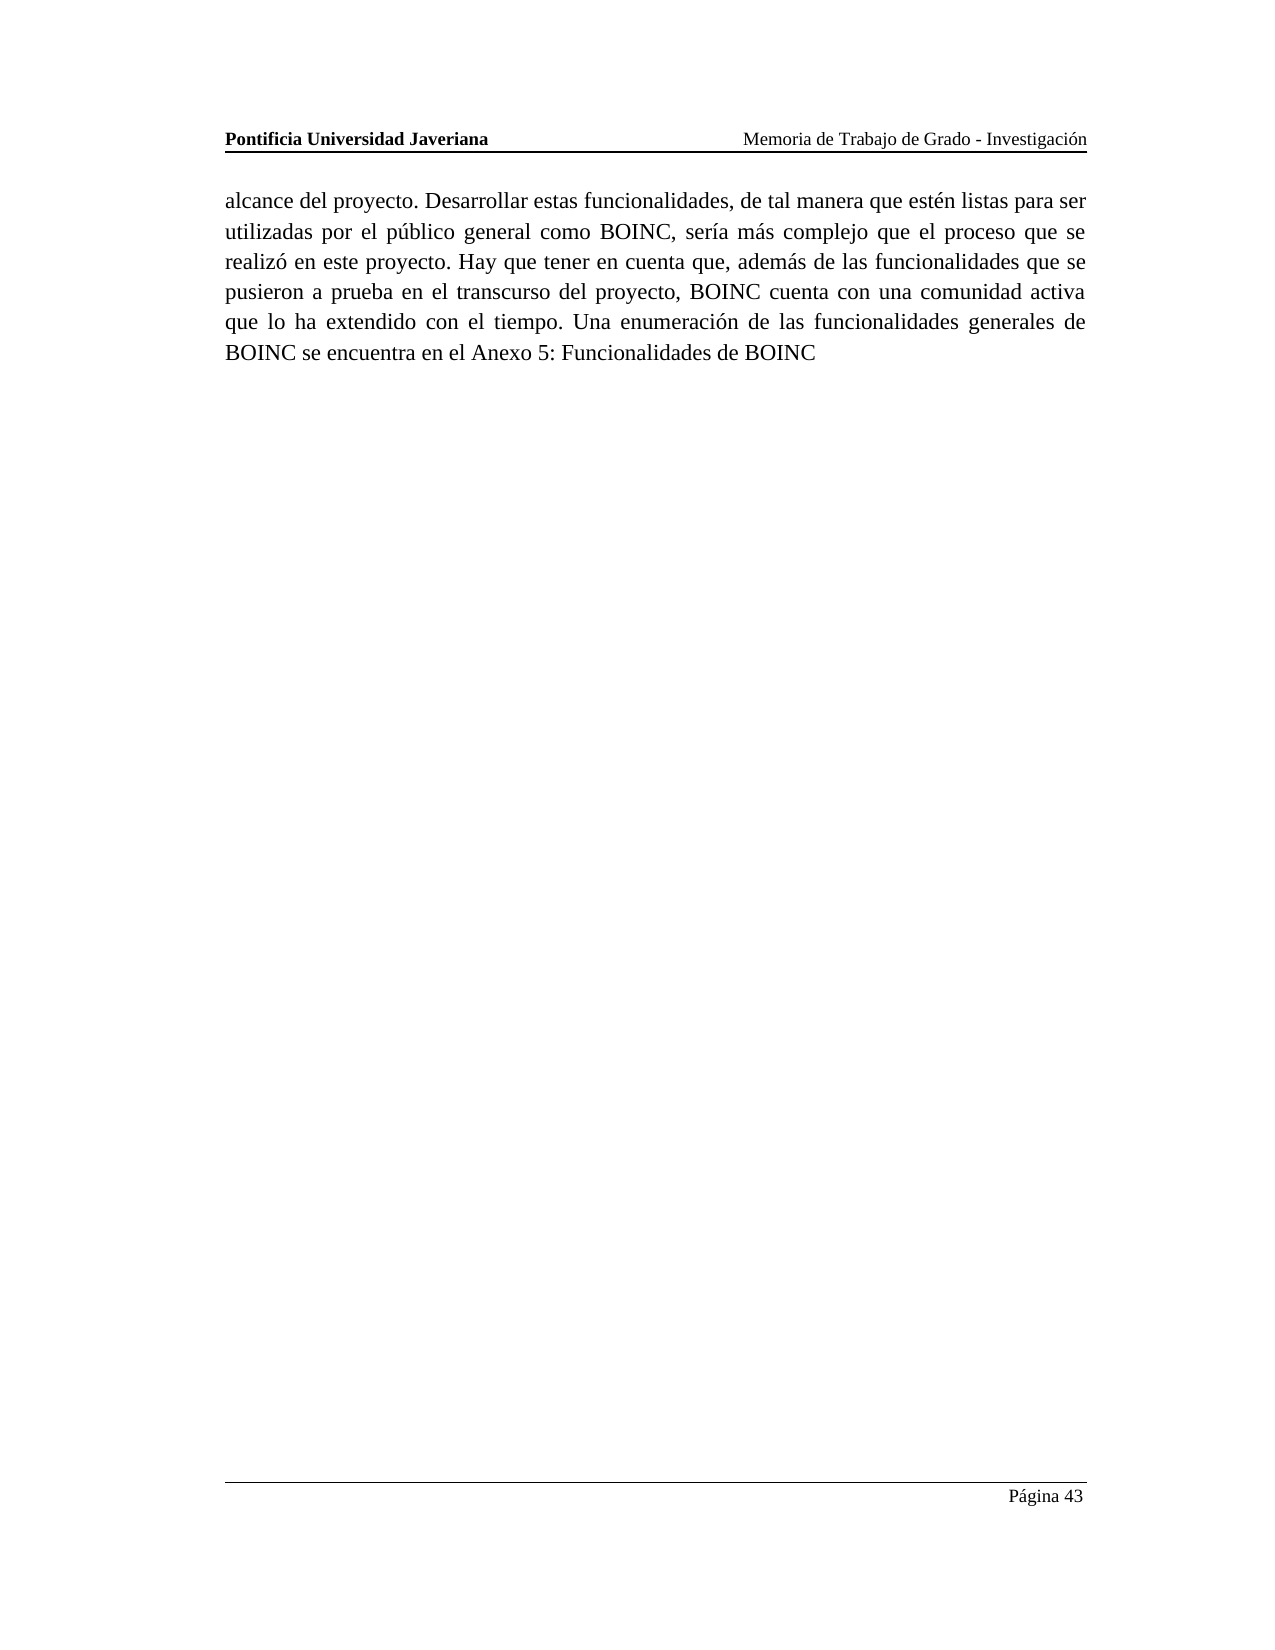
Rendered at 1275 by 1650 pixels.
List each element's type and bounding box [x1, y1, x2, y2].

text [225, 187, 1087, 365]
